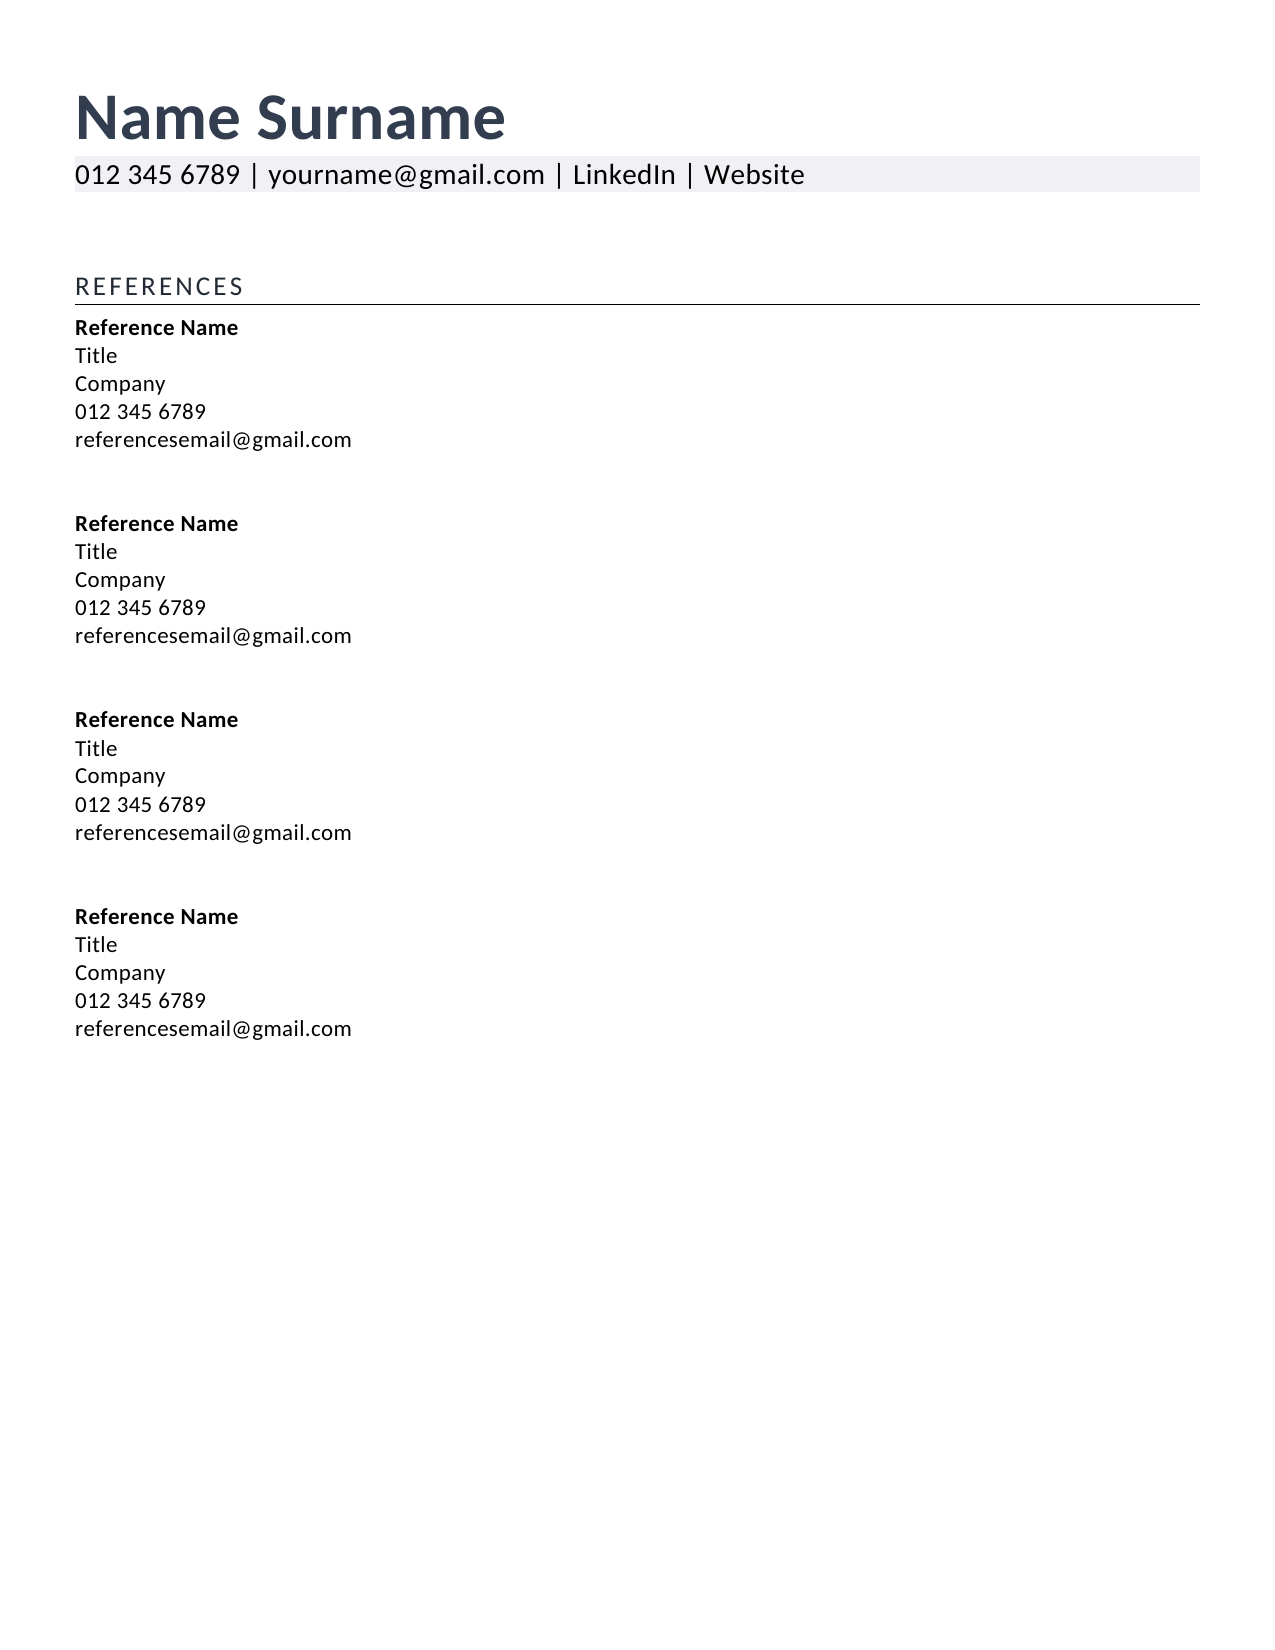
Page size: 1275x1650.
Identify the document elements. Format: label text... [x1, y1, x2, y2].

text REFERENCES [75, 269, 1200, 304]
text Company [75, 958, 1200, 986]
text referencesemail@gmail.com [75, 425, 1200, 453]
text Title [75, 930, 1200, 958]
text Name Surname [75, 75, 1200, 156]
text Reference Name [75, 902, 1200, 930]
text Title [75, 341, 1200, 369]
text referencesemail@gmail.com [75, 818, 1200, 846]
text 012 345 6789 [75, 790, 1200, 818]
text 012 345 6789 | yourname@gmail.com | LinkedIn | Website [75, 156, 1200, 192]
text referencesemail@gmail.com [75, 1014, 1200, 1042]
text Company [75, 762, 1200, 790]
text 012 345 6789 [75, 593, 1200, 622]
text Company [75, 369, 1200, 397]
text 012 345 6789 [75, 397, 1200, 425]
text Company [75, 566, 1200, 593]
text Title [75, 734, 1200, 762]
text Reference Name [75, 706, 1200, 734]
text Reference Name [75, 313, 1200, 341]
text 012 345 6789 [75, 986, 1200, 1014]
text Title [75, 537, 1200, 566]
text Reference Name [75, 509, 1200, 537]
text referencesemail@gmail.com [75, 622, 1200, 649]
